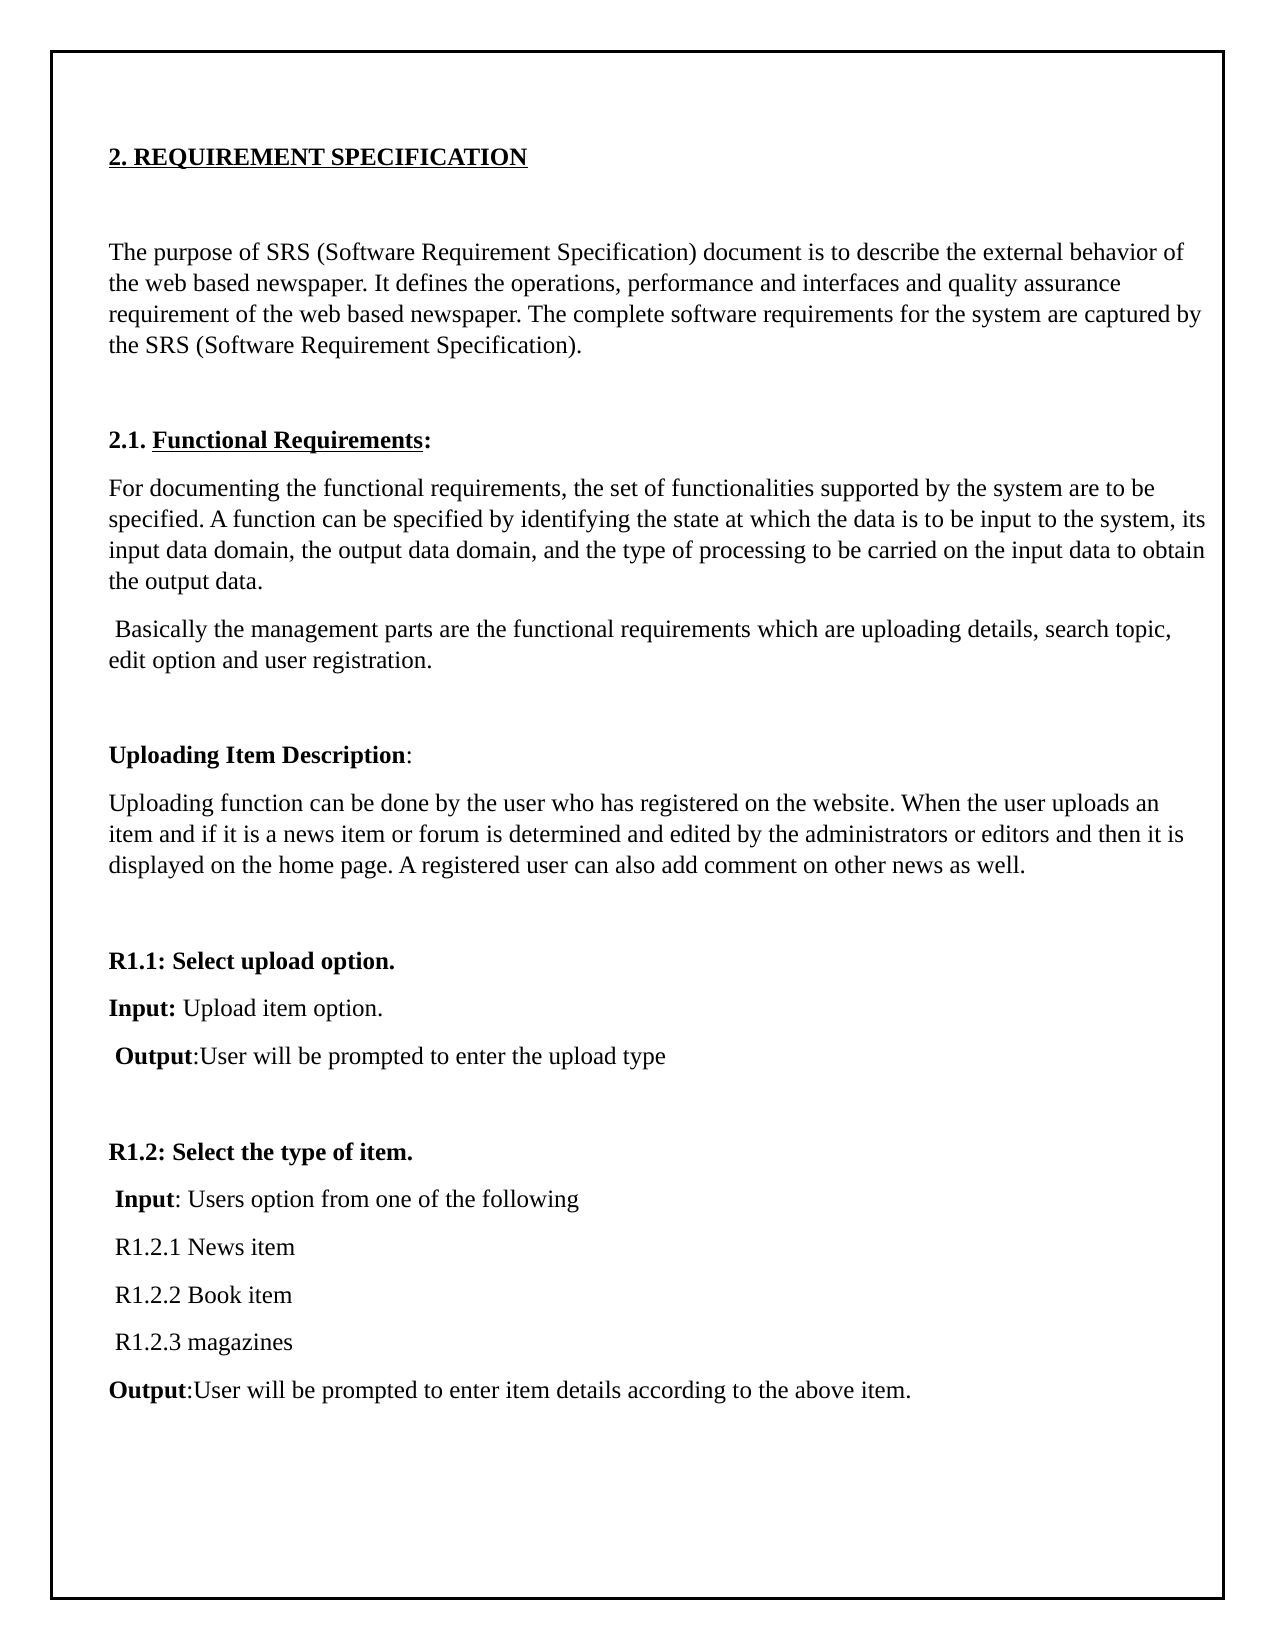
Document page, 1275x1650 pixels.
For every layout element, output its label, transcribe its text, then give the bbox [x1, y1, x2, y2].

text Basically the management parts are the functional requirements which are uploading details, search topic, edit option and user registration. [108, 614, 1208, 674]
text R1.2.3 magazines [108, 1327, 1208, 1356]
text R1.2.2 Book item [108, 1280, 1208, 1308]
text Input: Users option from one of the following [108, 1184, 1208, 1213]
text Output:User will be prompted to enter item details according to the above item. [108, 1375, 1208, 1404]
text 2.1. Functional Requirements: [108, 426, 1208, 454]
text R1.1: Select upload option. [108, 946, 1208, 974]
text The purpose of SRS (Software Requirement Specification) document is to describe the external behavior of the web based newspaper. It defines the operations, performance and interfaces and quality assurance requirement of the web based newspaper. The complete software requirements for the system are captured by the SRS (Software Requirement Specification). [108, 237, 1208, 359]
text 2. REQUIREMENT SPECIFICATION [108, 142, 1208, 170]
text Uploading Item Description: [108, 741, 1208, 769]
text R1.2.1 News item [108, 1232, 1208, 1261]
text For documenting the functional requirements, the set of functionalities supported by the system are to be specified. A function can be specified by identifying the state at which the data is to be input to the system, its input data domain, the output data domain, and the type of processing to be carried on the input data to obtain the output data. [108, 473, 1208, 595]
text R1.2: Select the type of item. [108, 1137, 1208, 1165]
text Output:User will be prompted to enter the upload type [108, 1041, 1208, 1070]
text Input: Upload item option. [108, 993, 1208, 1022]
text Uploading function can be done by the user who has registered on the website. When the user uploads an item and if it is a news item or forum is determined and edited by the administrators or editors and then it is displayed on the home page. A registered user can also add comment on other news as well. [108, 788, 1208, 879]
